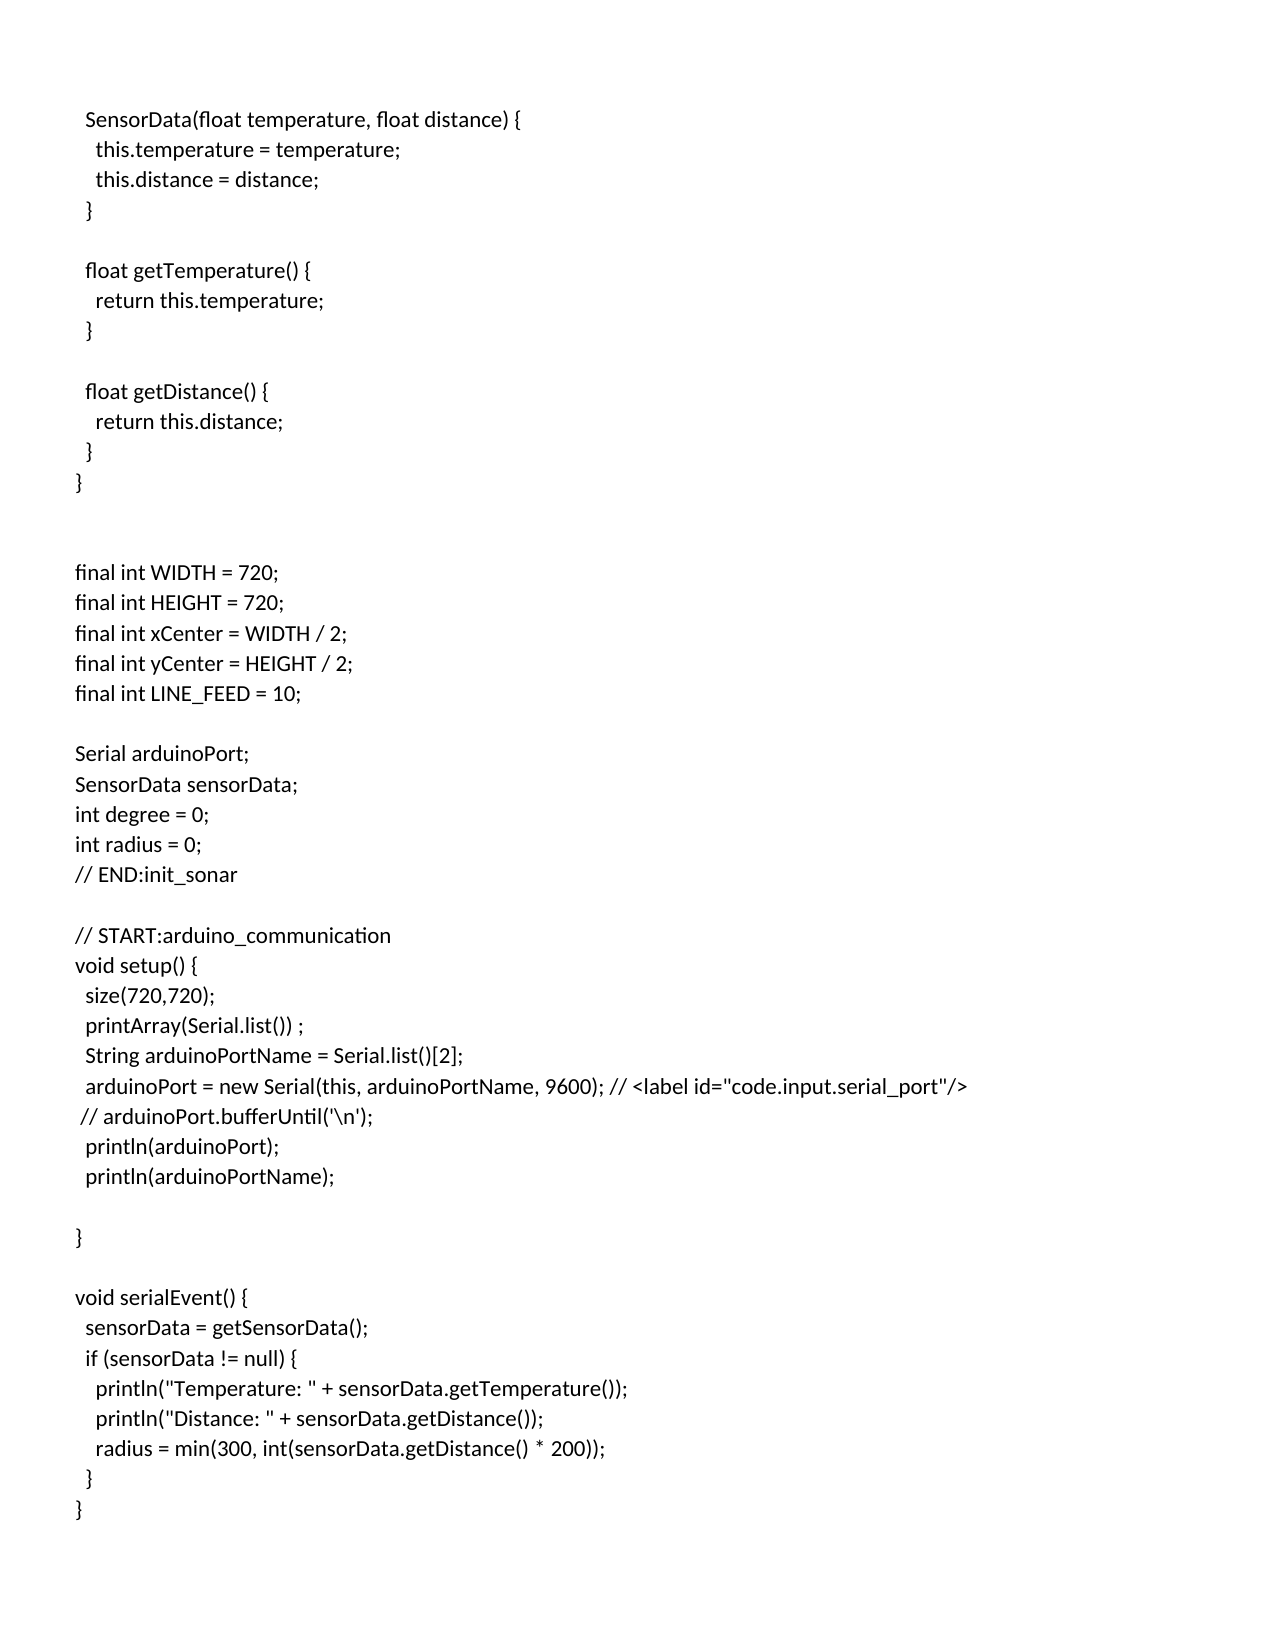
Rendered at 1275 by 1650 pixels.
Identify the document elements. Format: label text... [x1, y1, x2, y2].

text } [75, 196, 1200, 224]
text void setup() { [75, 951, 1200, 979]
text return this.temperature; [75, 286, 1200, 314]
text } [75, 437, 1200, 466]
text this.temperature = temperature; [75, 135, 1200, 163]
text return this.distance; [75, 407, 1200, 435]
text SensorData(float temperature, float distance) { [75, 105, 1200, 133]
text } [75, 468, 1200, 496]
text Serial arduinoPort; [75, 739, 1200, 768]
text void serialEvent() { [75, 1283, 1200, 1311]
text int degree = 0; [75, 800, 1200, 828]
text // END:init_sonar [75, 860, 1200, 888]
text } [75, 1495, 1200, 1523]
text float getDistance() { [75, 377, 1200, 405]
text println(arduinoPort); [75, 1132, 1200, 1160]
text } [75, 317, 1200, 345]
text final int LINE_FEED = 10; [75, 679, 1200, 707]
text println("Distance: " + sensorData.getDistance()); [75, 1404, 1200, 1432]
text String arduinoPortName = Serial.list()[2]; [75, 1042, 1200, 1070]
text size(720,720); [75, 981, 1200, 1009]
text this.distance = distance; [75, 166, 1200, 194]
text println("Temperature: " + sensorData.getTemperature()); [75, 1374, 1200, 1402]
text // START:arduino_communication [75, 921, 1200, 949]
text } [75, 1464, 1200, 1493]
text final int HEIGHT = 720; [75, 588, 1200, 617]
text // arduinoPort.bufferUntil('\n'); [75, 1102, 1200, 1130]
text final int WIDTH = 720; [75, 558, 1200, 586]
text float getTemperature() { [75, 256, 1200, 284]
text } [75, 1223, 1200, 1251]
text sensorData = getSensorData(); [75, 1313, 1200, 1342]
text int radius = 0; [75, 830, 1200, 858]
text if (sensorData != null) { [75, 1344, 1200, 1372]
text printArray(Serial.list()) ; [75, 1011, 1200, 1039]
text SensorData sensorData; [75, 770, 1200, 798]
text final int xCenter = WIDTH / 2; [75, 619, 1200, 647]
text println(arduinoPortName); [75, 1162, 1200, 1191]
text arduinoPort = new Serial(this, arduinoPortName, 9600); // <label id="code.input.serial_port"/> [75, 1072, 1200, 1100]
text final int yCenter = HEIGHT / 2; [75, 649, 1200, 677]
text radius = min(300, int(sensorData.getDistance() * 200)); [75, 1434, 1200, 1462]
